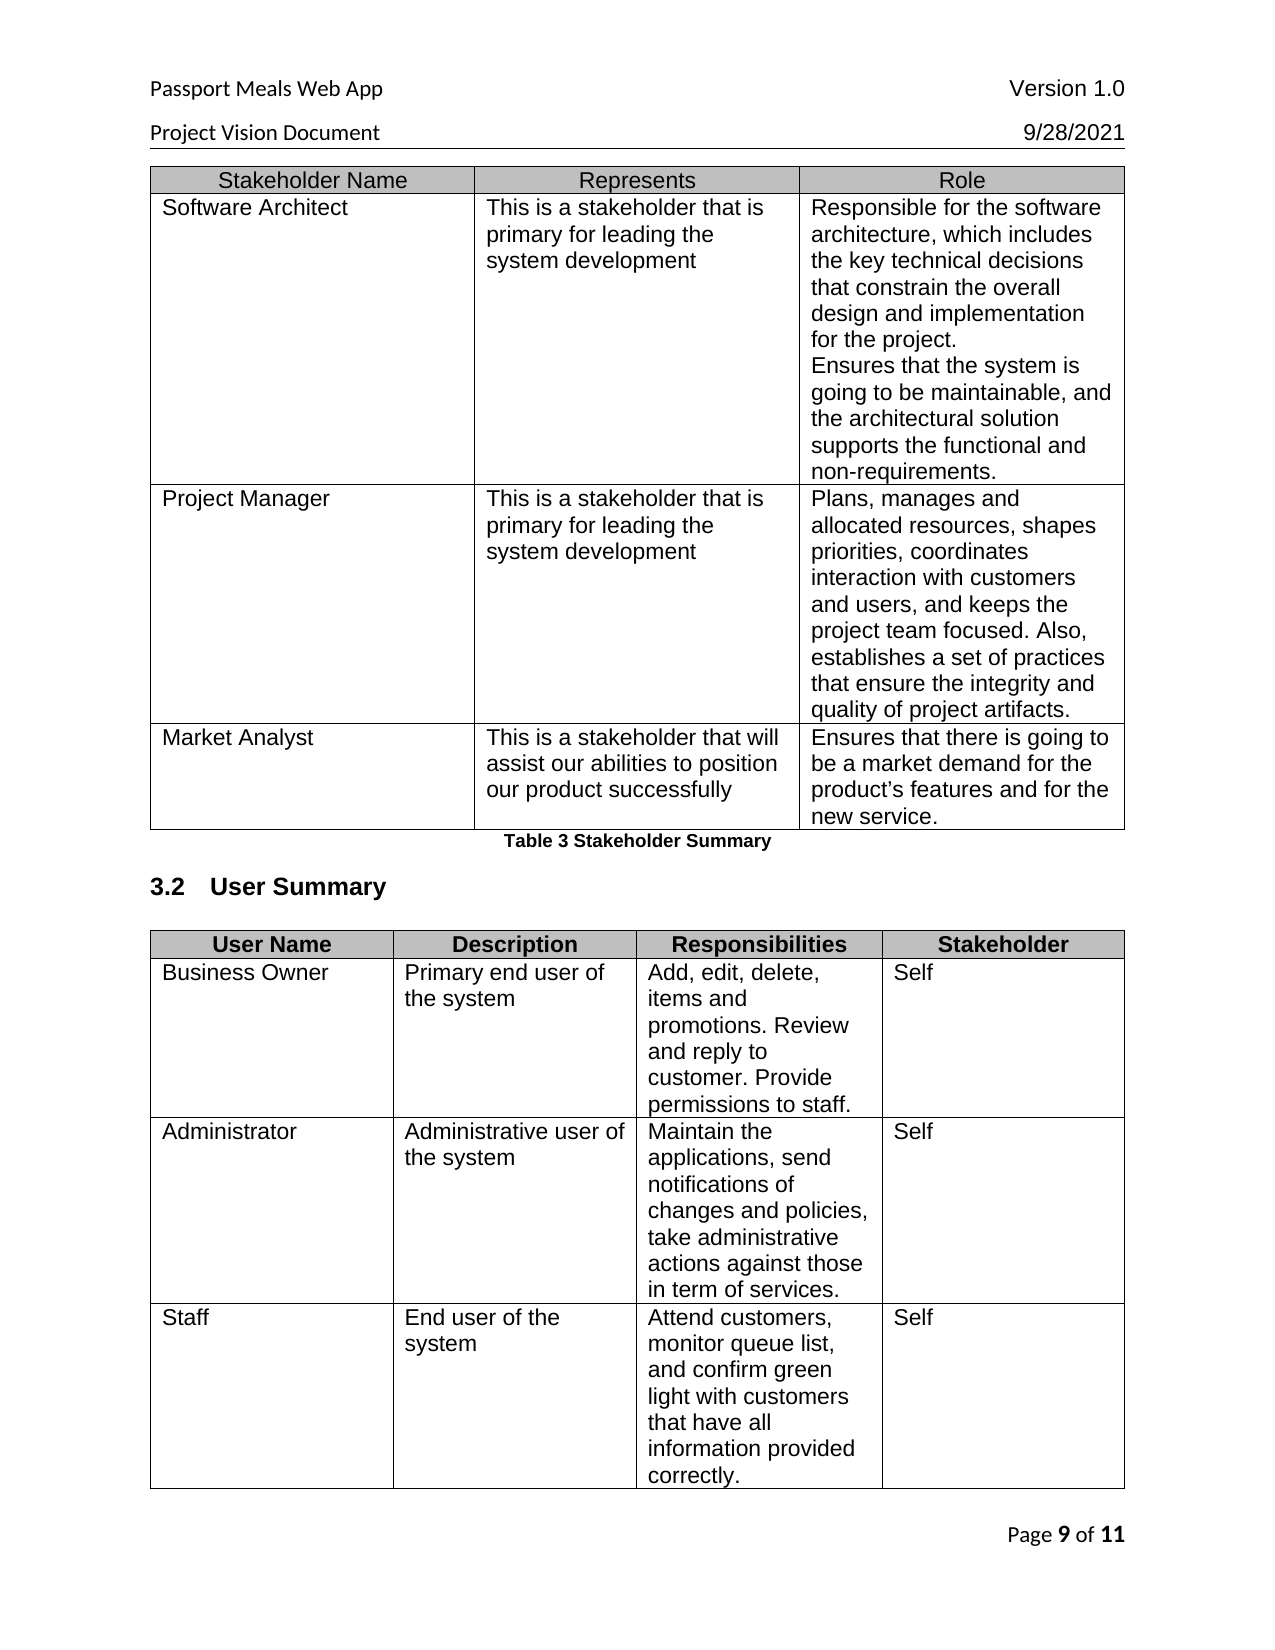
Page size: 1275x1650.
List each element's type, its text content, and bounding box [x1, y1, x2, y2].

table_cell Self [883, 1304, 1124, 1488]
table_cell Maintain the applications, send notifications of changes and policies, take administrative actions against those in term of services. [637, 1118, 882, 1302]
table_cell Market Analyst [151, 724, 474, 829]
table_cell Software Architect [151, 194, 474, 484]
table_cell Primary end user of the system [394, 959, 636, 1117]
table_header Stakeholder Name [151, 167, 474, 193]
table_header Stakeholder [883, 931, 1124, 958]
table_cell Ensures that there is going to be a market demand for the product’s features and for the new service. [800, 724, 1124, 829]
table_cell Plans, manages and allocated resources, shapes priorities, coordinates interaction with customers and users, and keeps the project team focused. Also, establishes a set of practices that ensure the integrity and quality of project artifacts. [800, 485, 1124, 722]
table_cell Staff [151, 1304, 393, 1488]
table_cell Business Owner [151, 959, 393, 1117]
table_cell Attend customers, monitor queue list, and confirm green light with customers that have all information provided correctly. [637, 1304, 882, 1488]
table_cell This is a stakeholder that will assist our abilities to position our product successfully [475, 724, 799, 829]
table_cell Responsible for the software architecture, which includes the key technical decisions that constrain the overall design and implementation for the project. Ensures that the system is going to be maintainable, and the architectural solution supports the functional and non-requirements. [800, 194, 1124, 484]
table_cell Administrator [151, 1118, 393, 1302]
table_cell This is a stakeholder that is primary for leading the system development [475, 485, 799, 722]
table_header Responsibilities [637, 931, 882, 958]
table_cell End user of the system [394, 1304, 636, 1488]
table_header Description [394, 931, 636, 958]
table_cell This is a stakeholder that is primary for leading the system development [475, 194, 799, 484]
table_cell Self [883, 1118, 1124, 1302]
text Table 3 Stakeholder Summary [150, 830, 1125, 852]
table_header Represents [475, 167, 799, 193]
table_header Role [800, 167, 1124, 193]
table_cell Add, edit, delete, items and promotions. Review and reply to customer. Provide permissions to staff. [637, 959, 882, 1117]
subtitle User Summary [150, 872, 1125, 901]
table_cell Self [883, 959, 1124, 1117]
table_cell Project Manager [151, 485, 474, 722]
table_header User Name [151, 931, 393, 958]
table_cell Administrative user of the system [394, 1118, 636, 1302]
